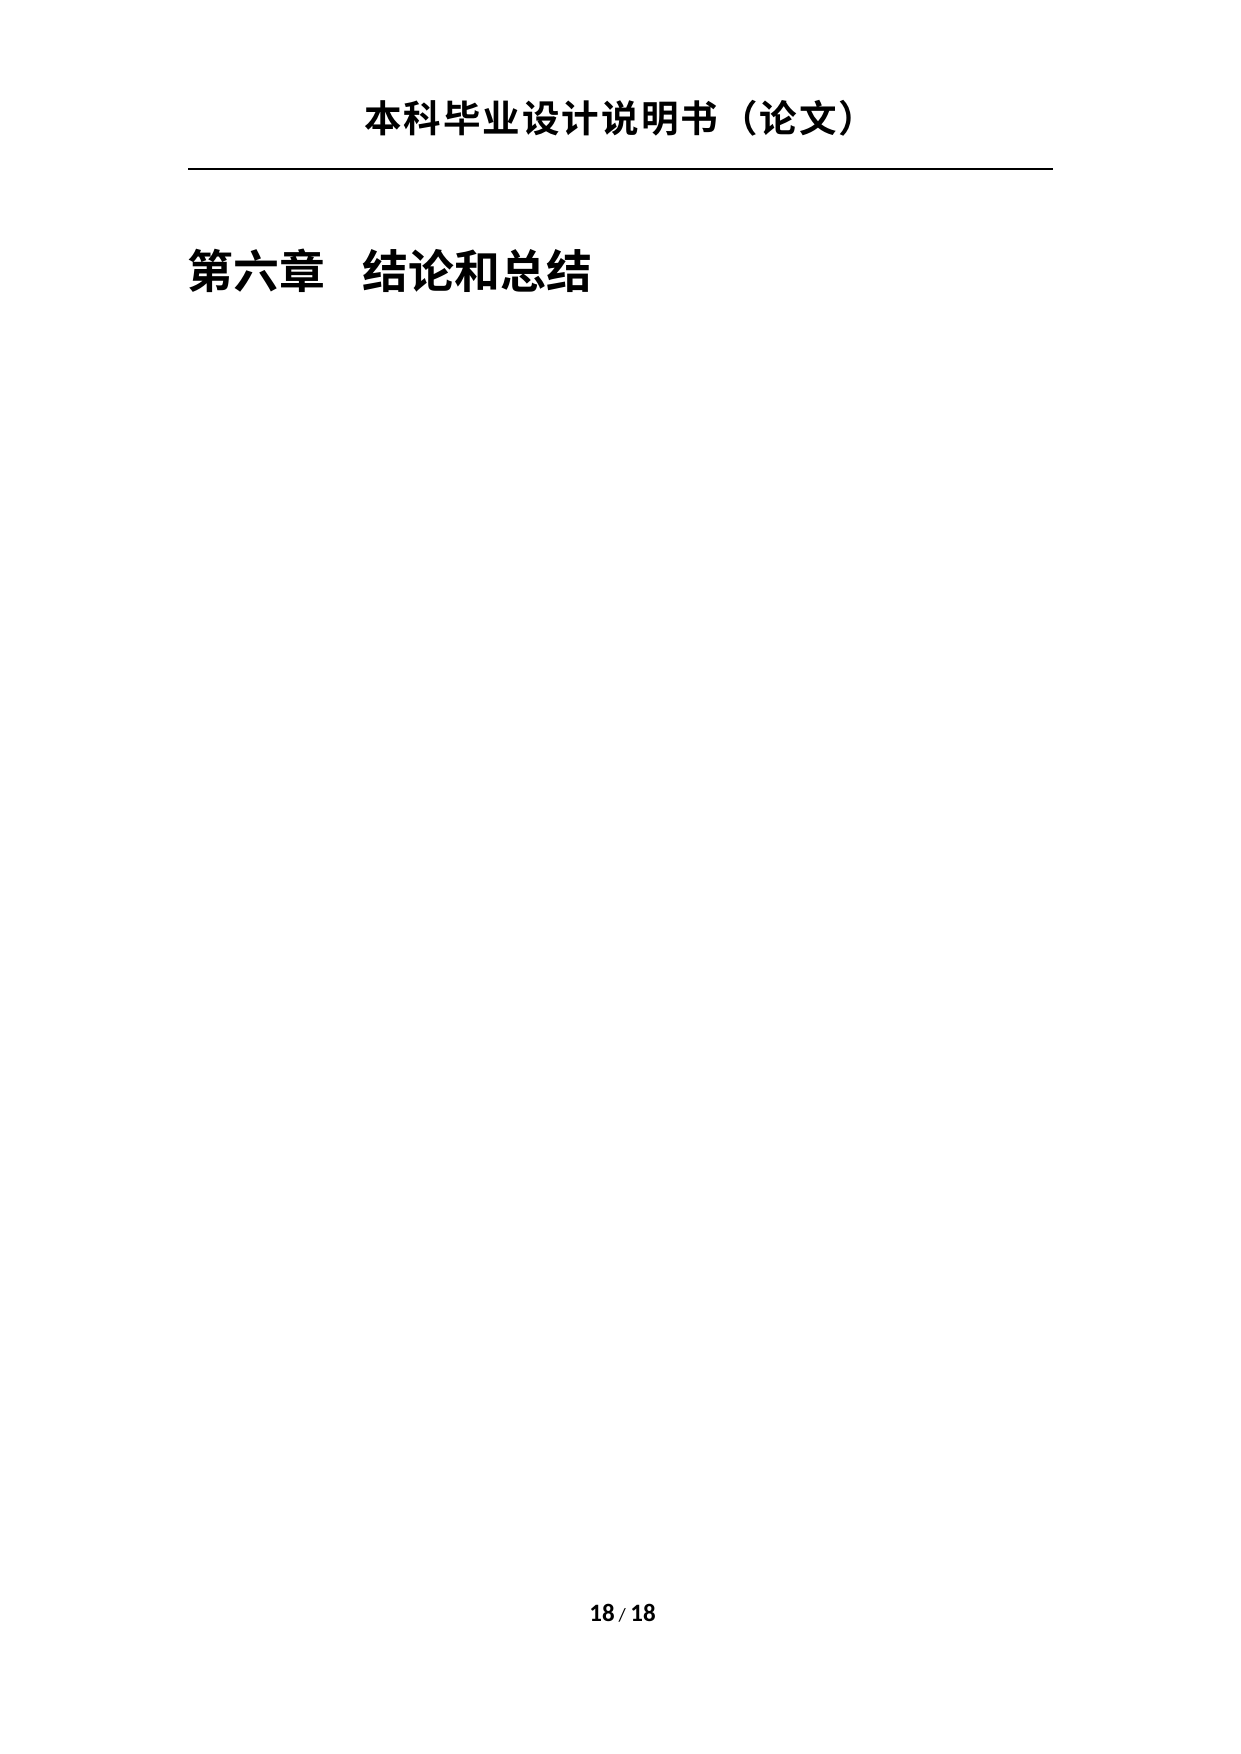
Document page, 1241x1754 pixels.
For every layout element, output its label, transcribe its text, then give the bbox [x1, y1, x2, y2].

subtitle 第六章 结论和总结 [187, 220, 1053, 317]
